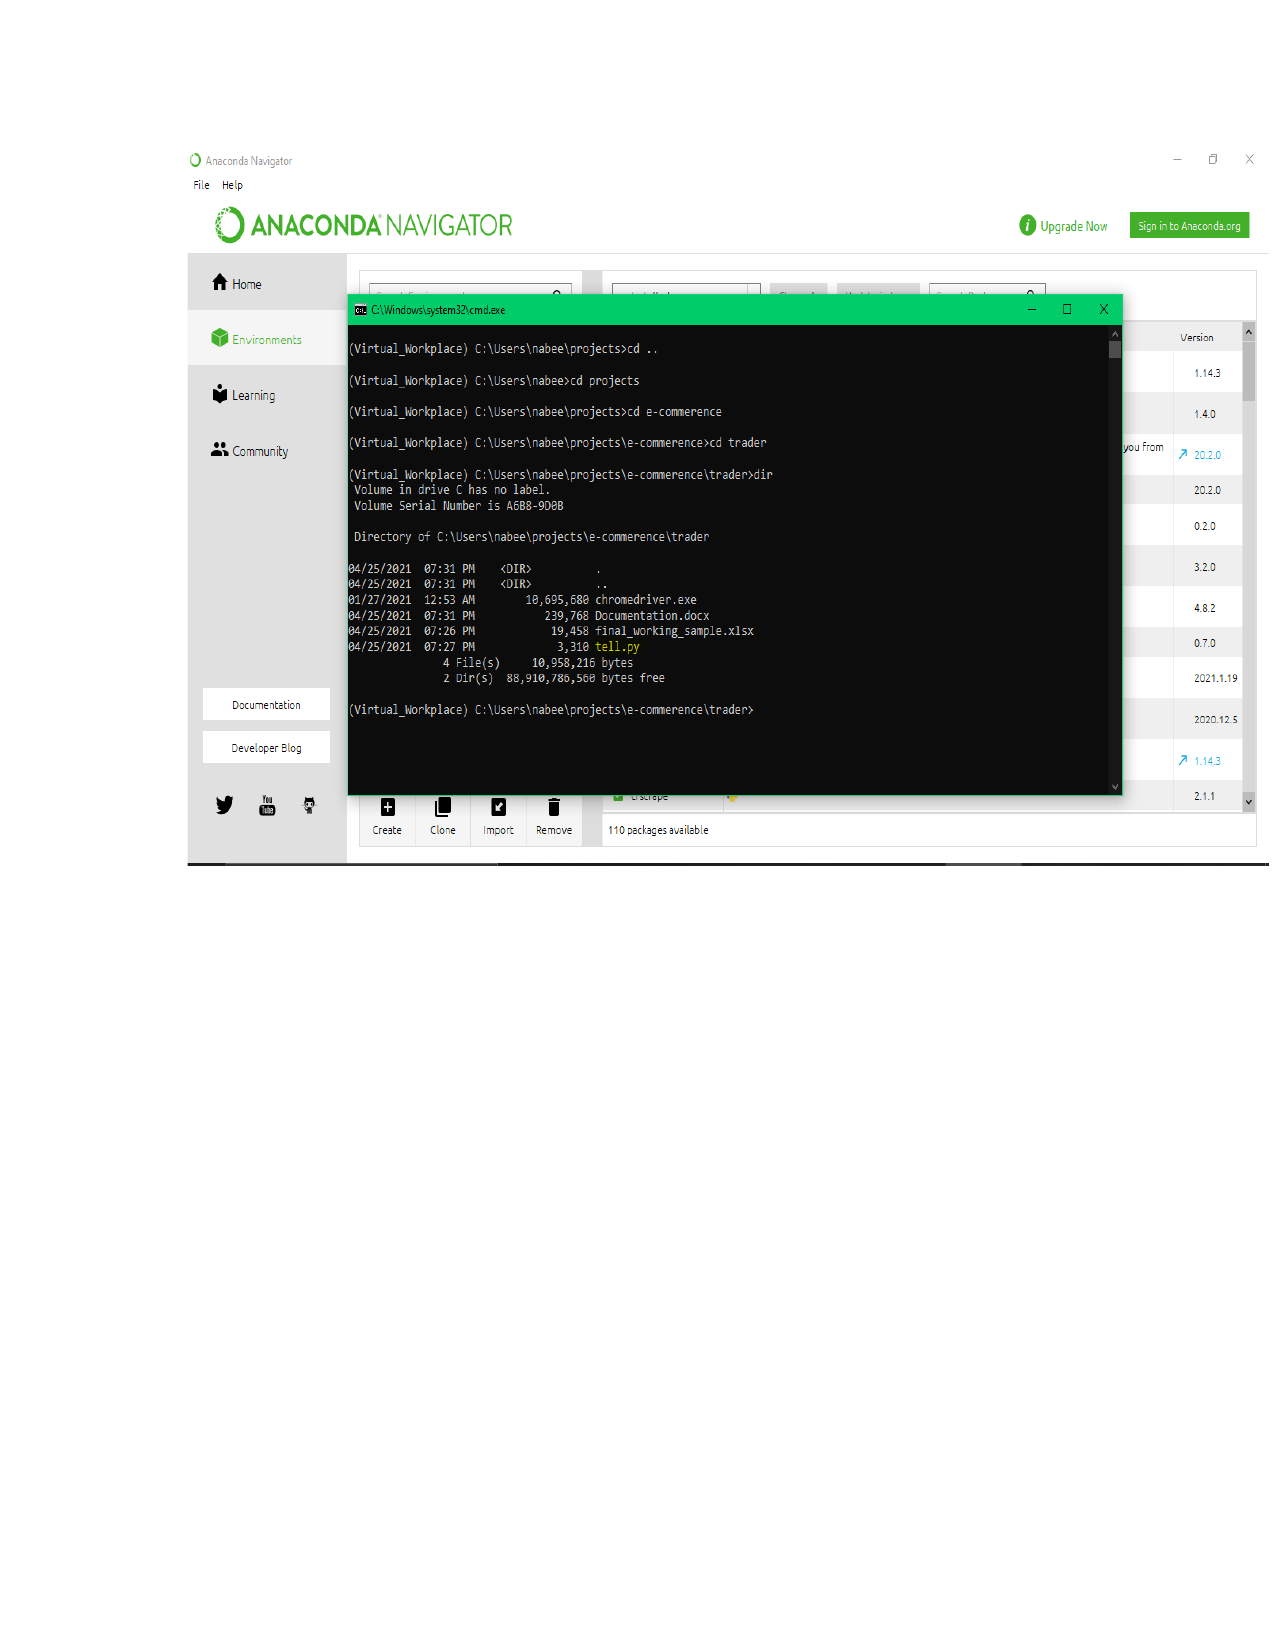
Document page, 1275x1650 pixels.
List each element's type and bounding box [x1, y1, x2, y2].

picture [187, 150, 1269, 866]
